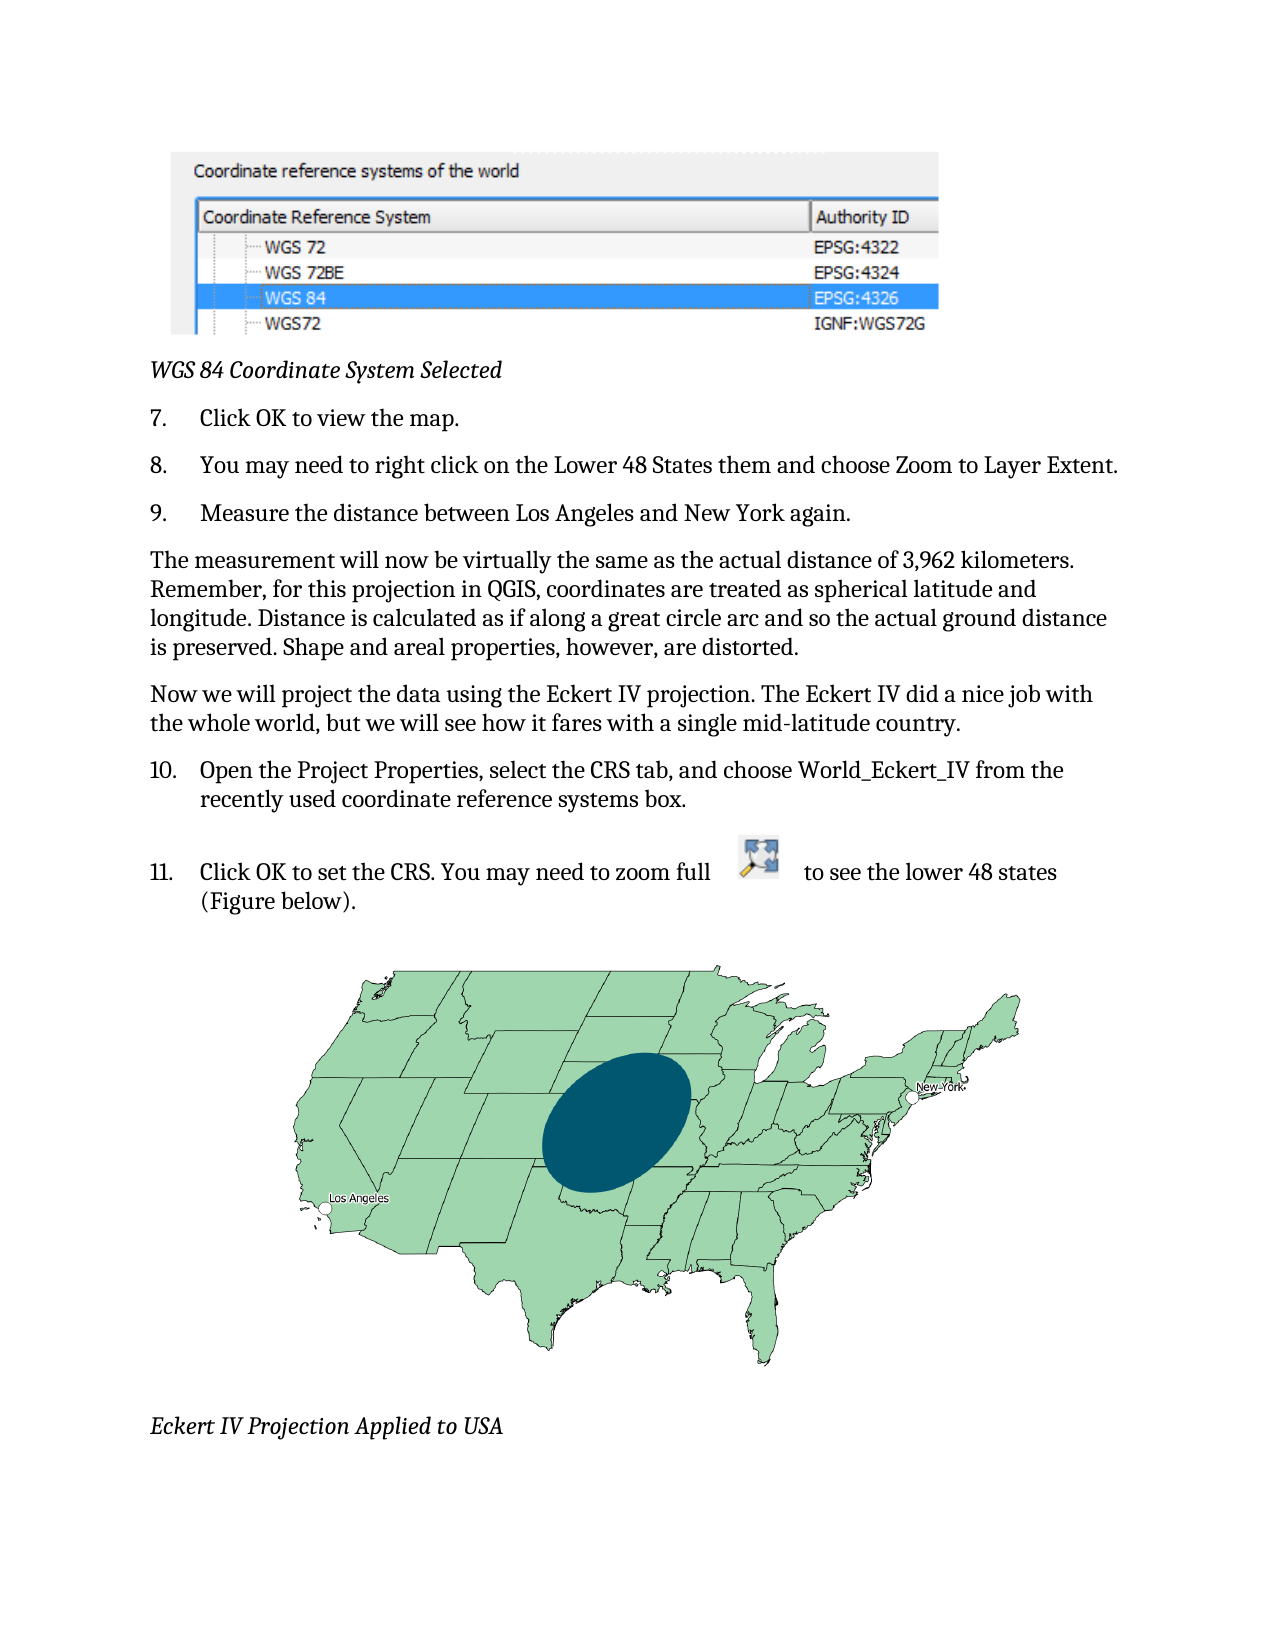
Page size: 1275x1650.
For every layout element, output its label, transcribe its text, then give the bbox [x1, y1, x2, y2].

list Click OK to view the map. [150, 404, 1125, 432]
text Now we will project the data using the Eckert IV projection. The Eckert IV did a nice job with the whole world, but we will see how it fares with a single mid-latitude country. [150, 680, 1125, 737]
picture [168, 934, 1062, 1394]
list Measure the distance between Los Angeles and New York again. [150, 499, 1125, 527]
list Click OK to set the CRS. You may need to zoom full to see the lower 48 states (Figure below). [150, 832, 1125, 915]
list You may need to right click on the Lower 48 States them and choose Zoom to Layer Extent. [150, 451, 1125, 480]
text WGS 84 Coordinate System Selected [150, 356, 1125, 385]
text Eckert IV Projection Applied to USA [150, 1412, 1125, 1441]
picture [735, 832, 780, 881]
text The measurement will now be virtually the same as the actual distance of 3,962 kilometers. Remember, for this projection in QGIS, coordinates are treated as spherical latitude and longitude. Distance is calculated as if along a great circle arc and so the actual ground distance is preserved. Shape and areal properties, however, are distorted. [150, 546, 1125, 661]
picture [168, 150, 942, 338]
list Open the Project Properties, select the CRS tab, and choose World_Eckert_IV from the recently used coordinate reference systems box. [150, 756, 1125, 814]
